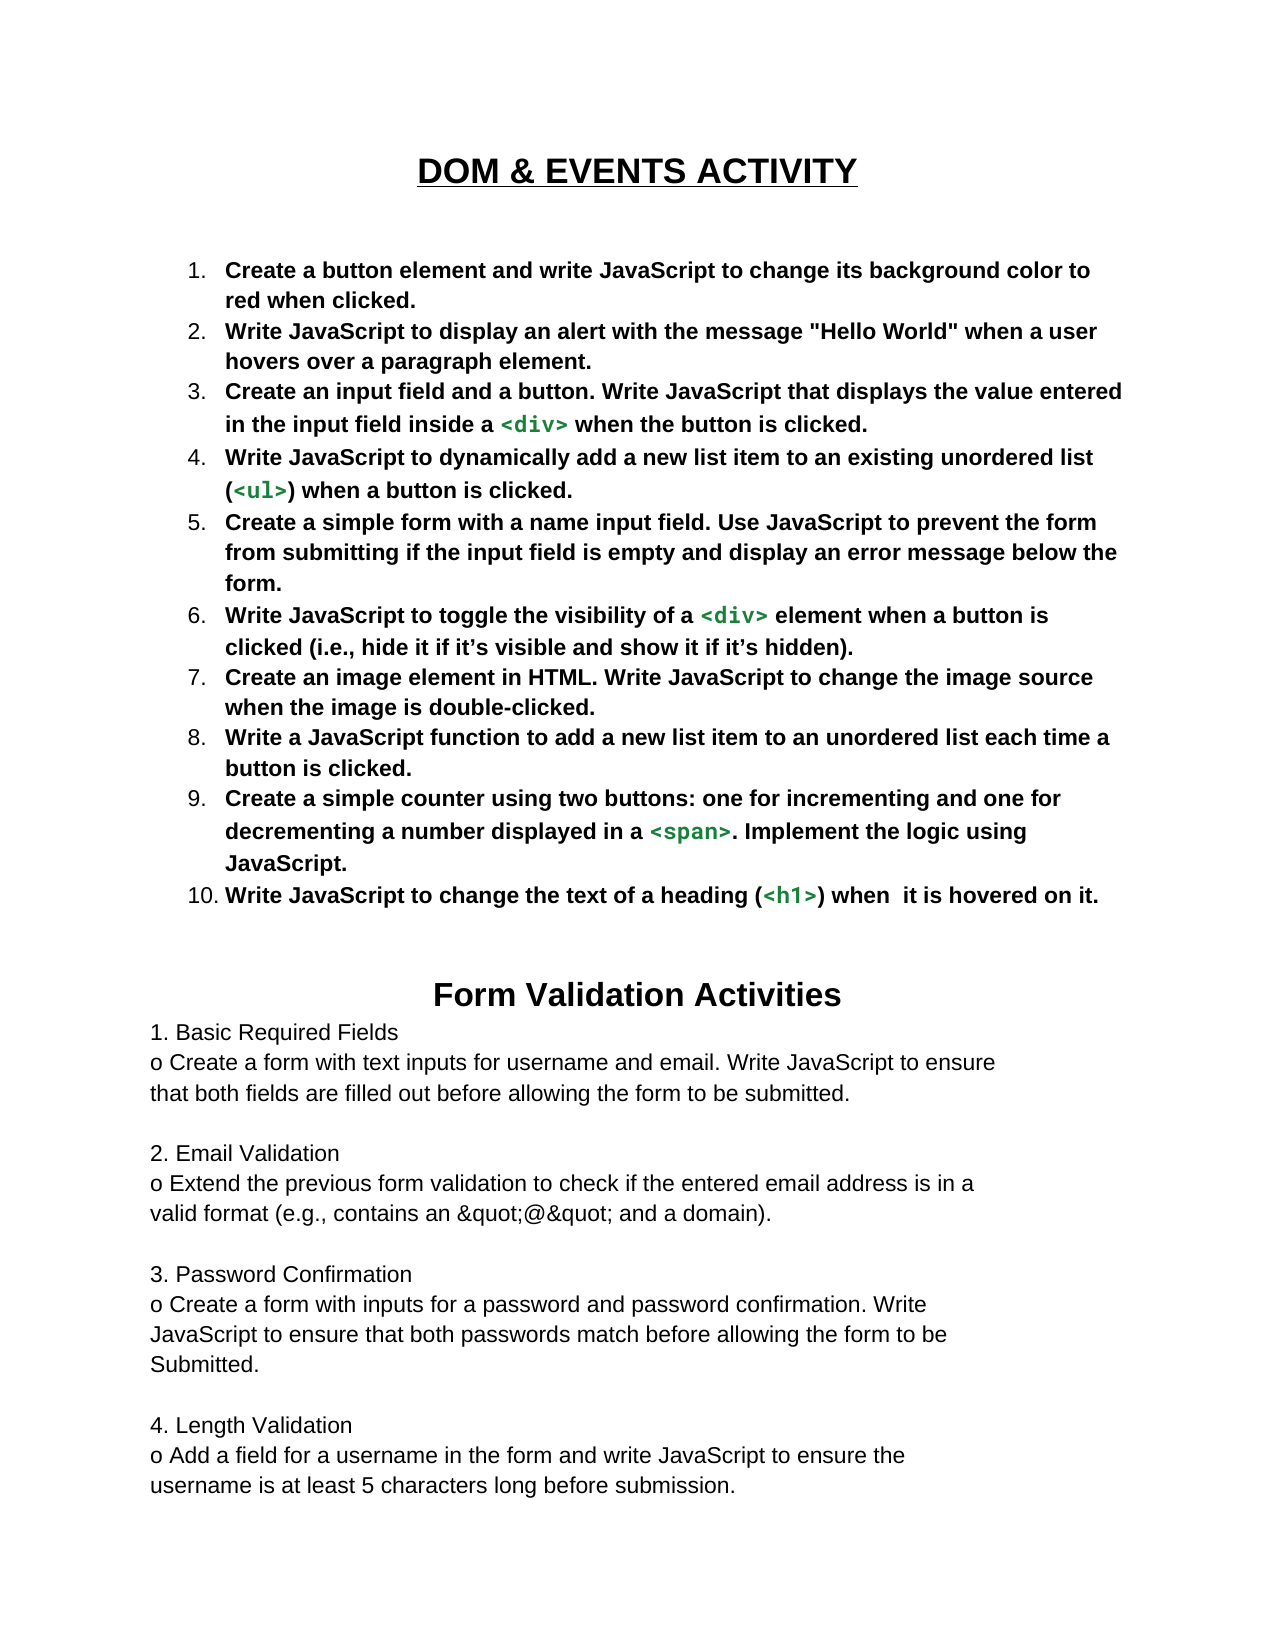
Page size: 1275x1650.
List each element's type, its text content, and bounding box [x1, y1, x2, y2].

text o Add a field for a username in the form and write JavaScript to ensure the [150, 1442, 1125, 1468]
list Write JavaScript to display an alert with the message "Hello World" when a user hovers over a paragraph element. [187, 318, 1125, 374]
list Write JavaScript to dynamically add a new list item to an existing unordered list (<ul>) when a button is clicked. [187, 443, 1125, 504]
list Write JavaScript to toggle the visibility of a <div> element when a button is clicked (i.e., hide it if it’s visible and show it if it’s hidden). [187, 600, 1125, 660]
text Form Validation Activities [150, 975, 1125, 1013]
text JavaScript to ensure that both passwords match before allowing the form to be [150, 1321, 1125, 1348]
text o Create a form with inputs for a password and password confirmation. Write [150, 1291, 1125, 1317]
list Create a simple form with a name input field. Use JavaScript to prevent the form from submitting if the input field is empty and display an error message below the form. [187, 509, 1125, 596]
text that both fields are filled out before allowing the form to be submitted. [150, 1079, 1125, 1106]
text DOM & EVENTS ACTIVITY [150, 150, 1125, 191]
text valid format (e.g., contains an &quot;@&quot; and a domain). [150, 1200, 1125, 1227]
text button is clicked. [225, 754, 1125, 781]
text 4. Length Validation [150, 1412, 1125, 1438]
list Write a JavaScript function to add a new list item to an unordered list each time a [187, 724, 1125, 751]
text Submitted. [150, 1351, 1125, 1378]
list Create an input field and a button. Write JavaScript that displays the value entered in the input field inside a <div> when the button is clicked. [187, 378, 1125, 439]
text 2. Email Validation [150, 1140, 1125, 1166]
text 3. Password Confirmation [150, 1261, 1125, 1287]
text 1. Basic Required Fields [150, 1019, 1125, 1046]
list Write JavaScript to change the text of a heading (<h1>) when it is hovered on it. [187, 880, 1125, 910]
list Create a simple counter using two buttons: one for incrementing and one for decrementing a number displayed in a <span>. Implement the logic using JavaScript. [187, 785, 1125, 876]
text o Create a form with text inputs for username and email. Write JavaScript to ensure [150, 1049, 1125, 1076]
list Create a button element and write JavaScript to change its background color to red when clicked. [187, 257, 1125, 314]
list Create an image element in HTML. Write JavaScript to change the image source when the image is double-clicked. [187, 664, 1125, 721]
text username is at least 5 characters long before submission. [150, 1472, 1125, 1499]
text o Extend the previous form validation to check if the entered email address is in a [150, 1170, 1125, 1197]
